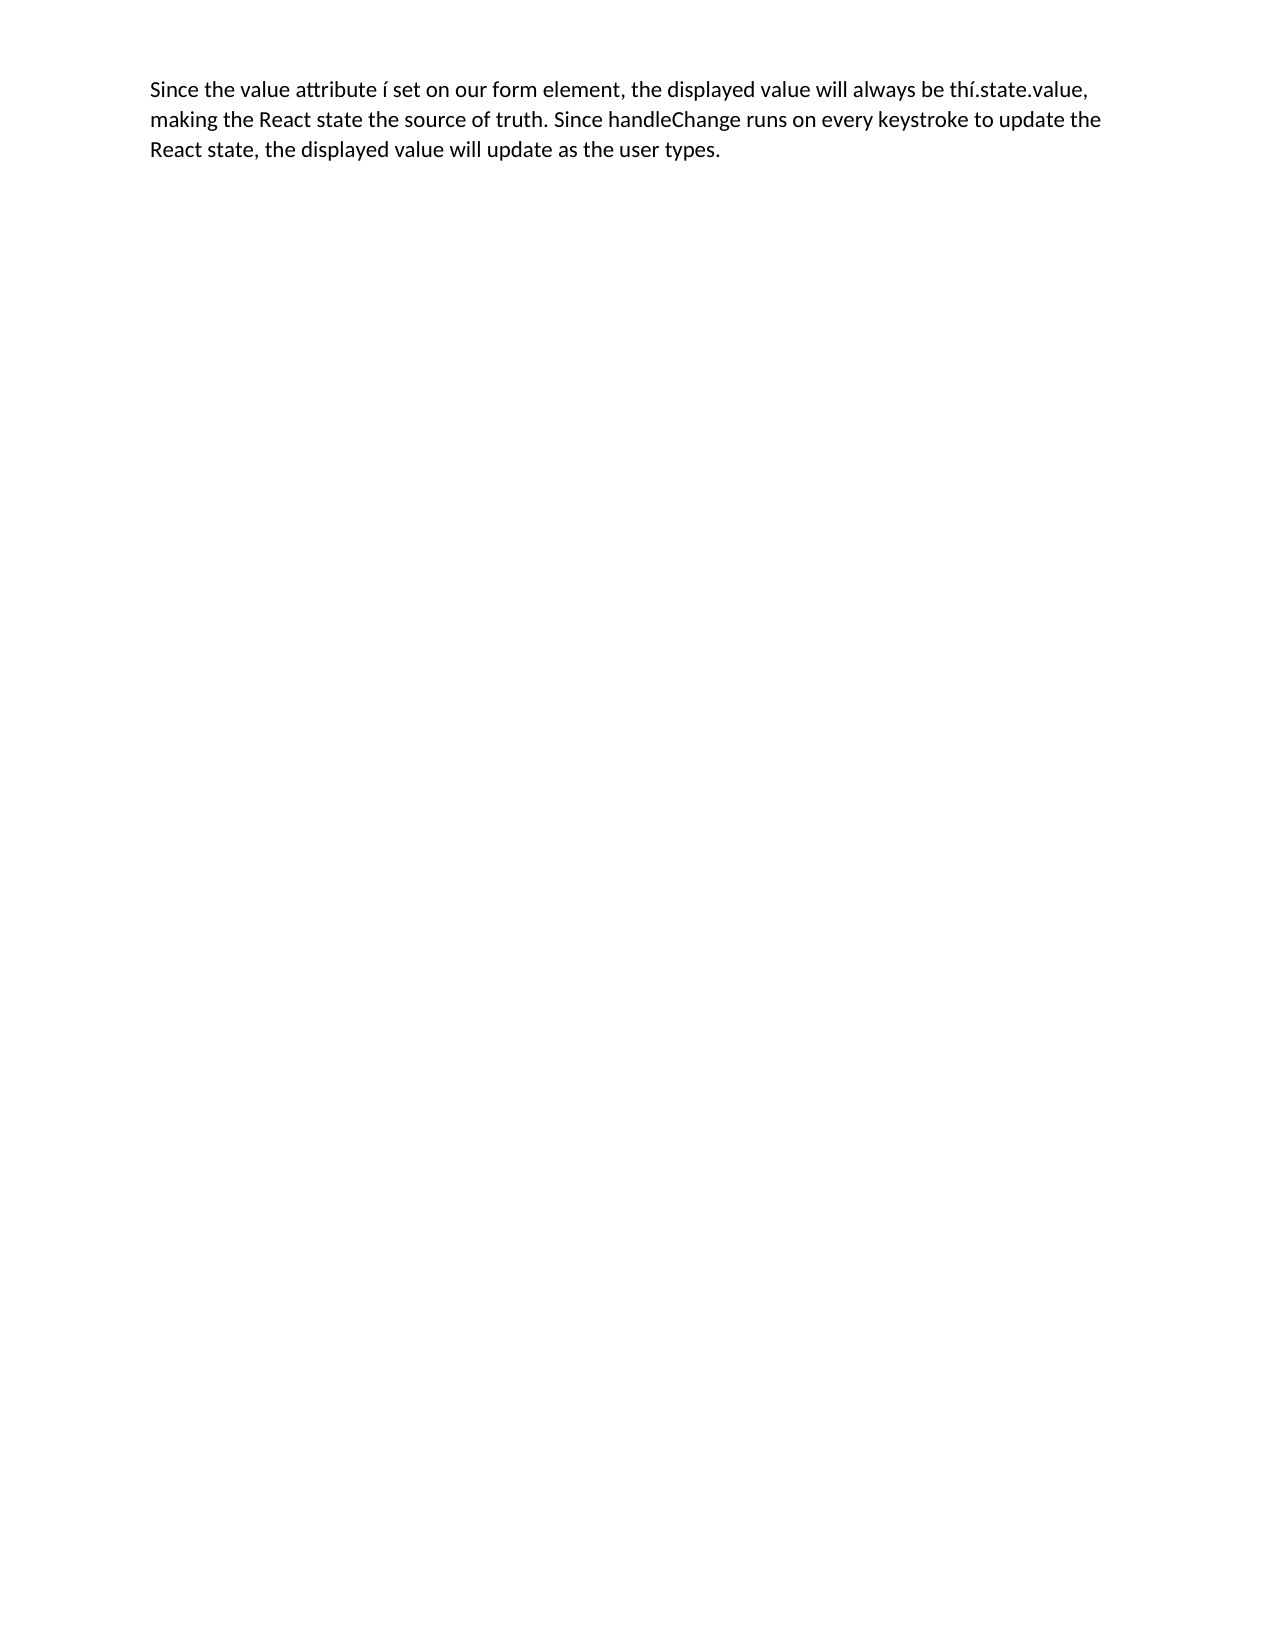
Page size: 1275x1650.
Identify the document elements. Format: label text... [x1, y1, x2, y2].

text Since the value attribute í set on our form element, the displayed value will always be thí.state.value, making the React state the source of truth. Since handleChange runs on every keystroke to update the React state, the displayed value will update as the user types. [150, 75, 1125, 163]
